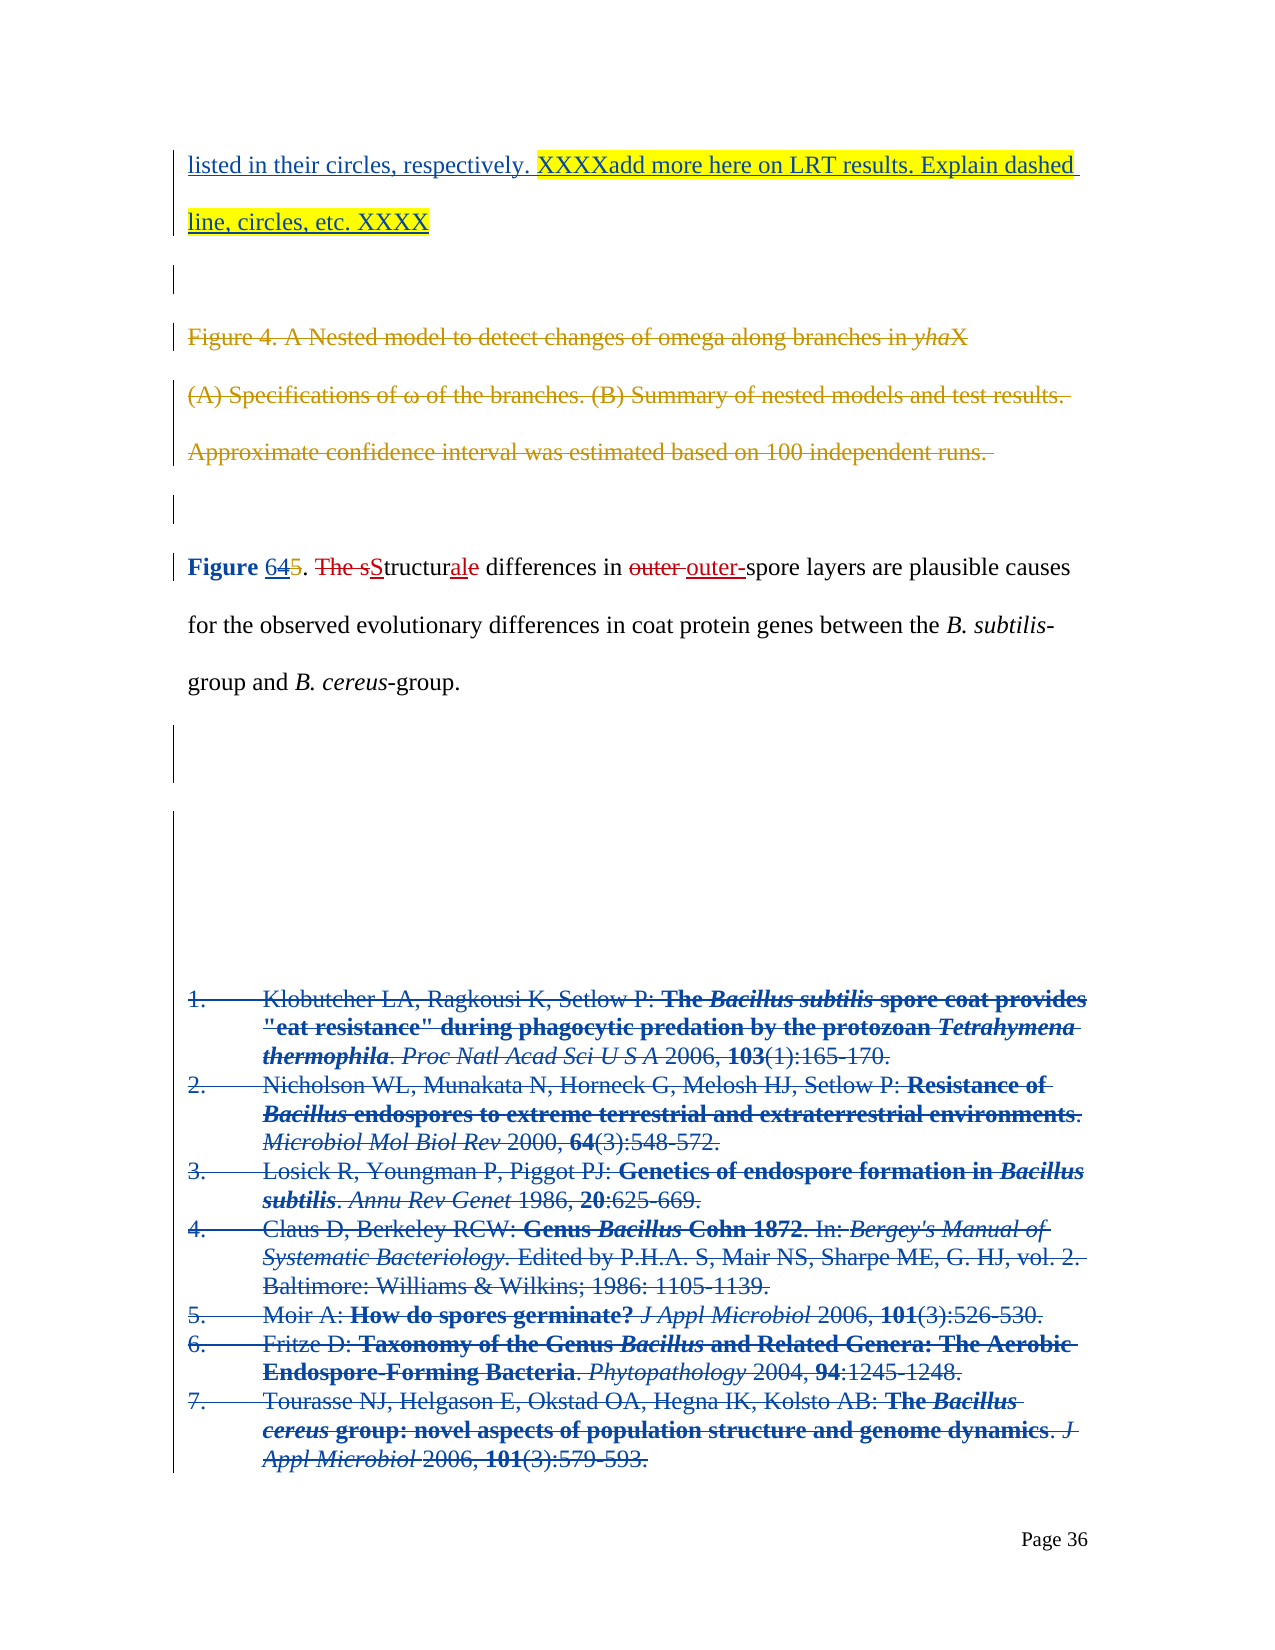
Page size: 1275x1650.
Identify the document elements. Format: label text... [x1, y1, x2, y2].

text Figure . tructur differences in spore layers are plausible causes for the observed evolutionary differences in coat protein genes between the B. subtilis-group and B. cereus-group. [187, 552, 1087, 696]
